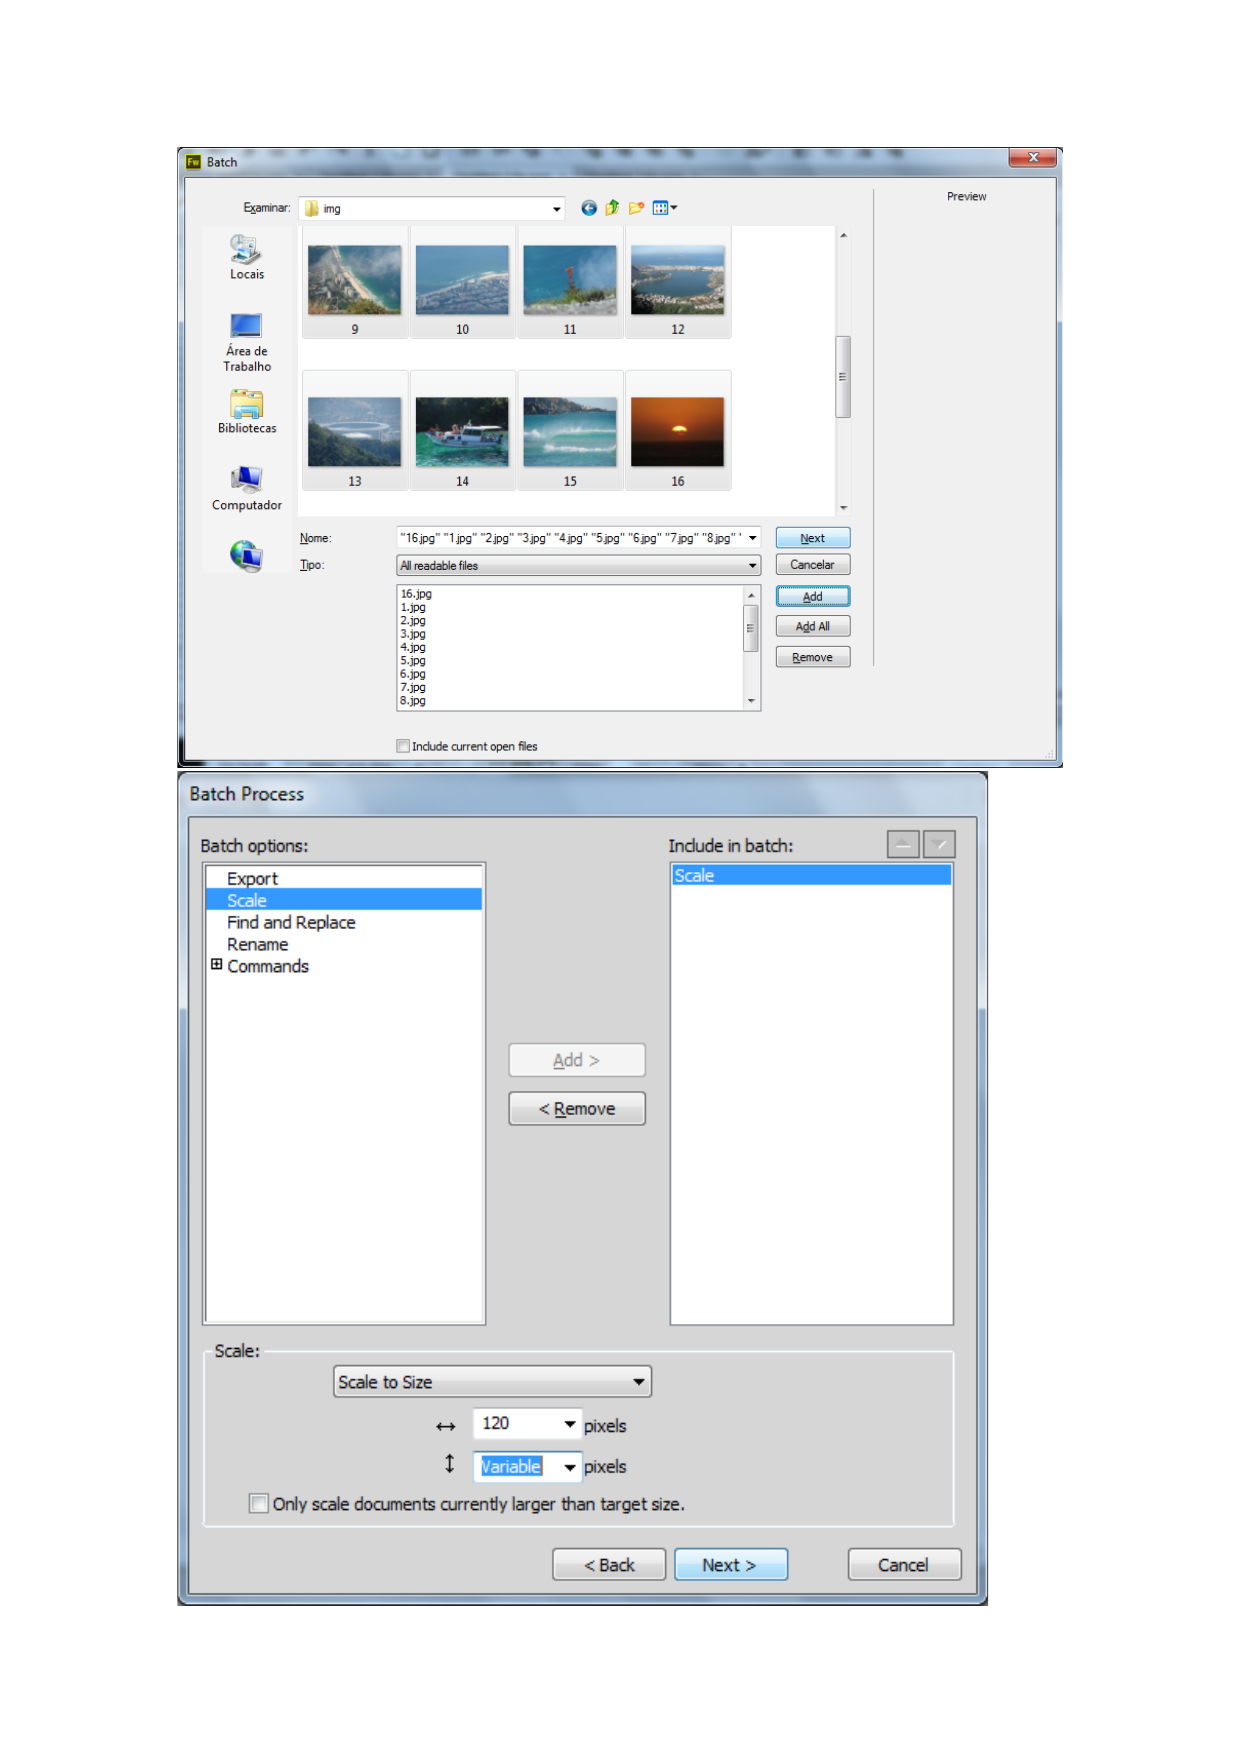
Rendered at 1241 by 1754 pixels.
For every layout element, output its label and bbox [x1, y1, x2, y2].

picture [177, 771, 989, 1606]
picture [177, 147, 1063, 768]
